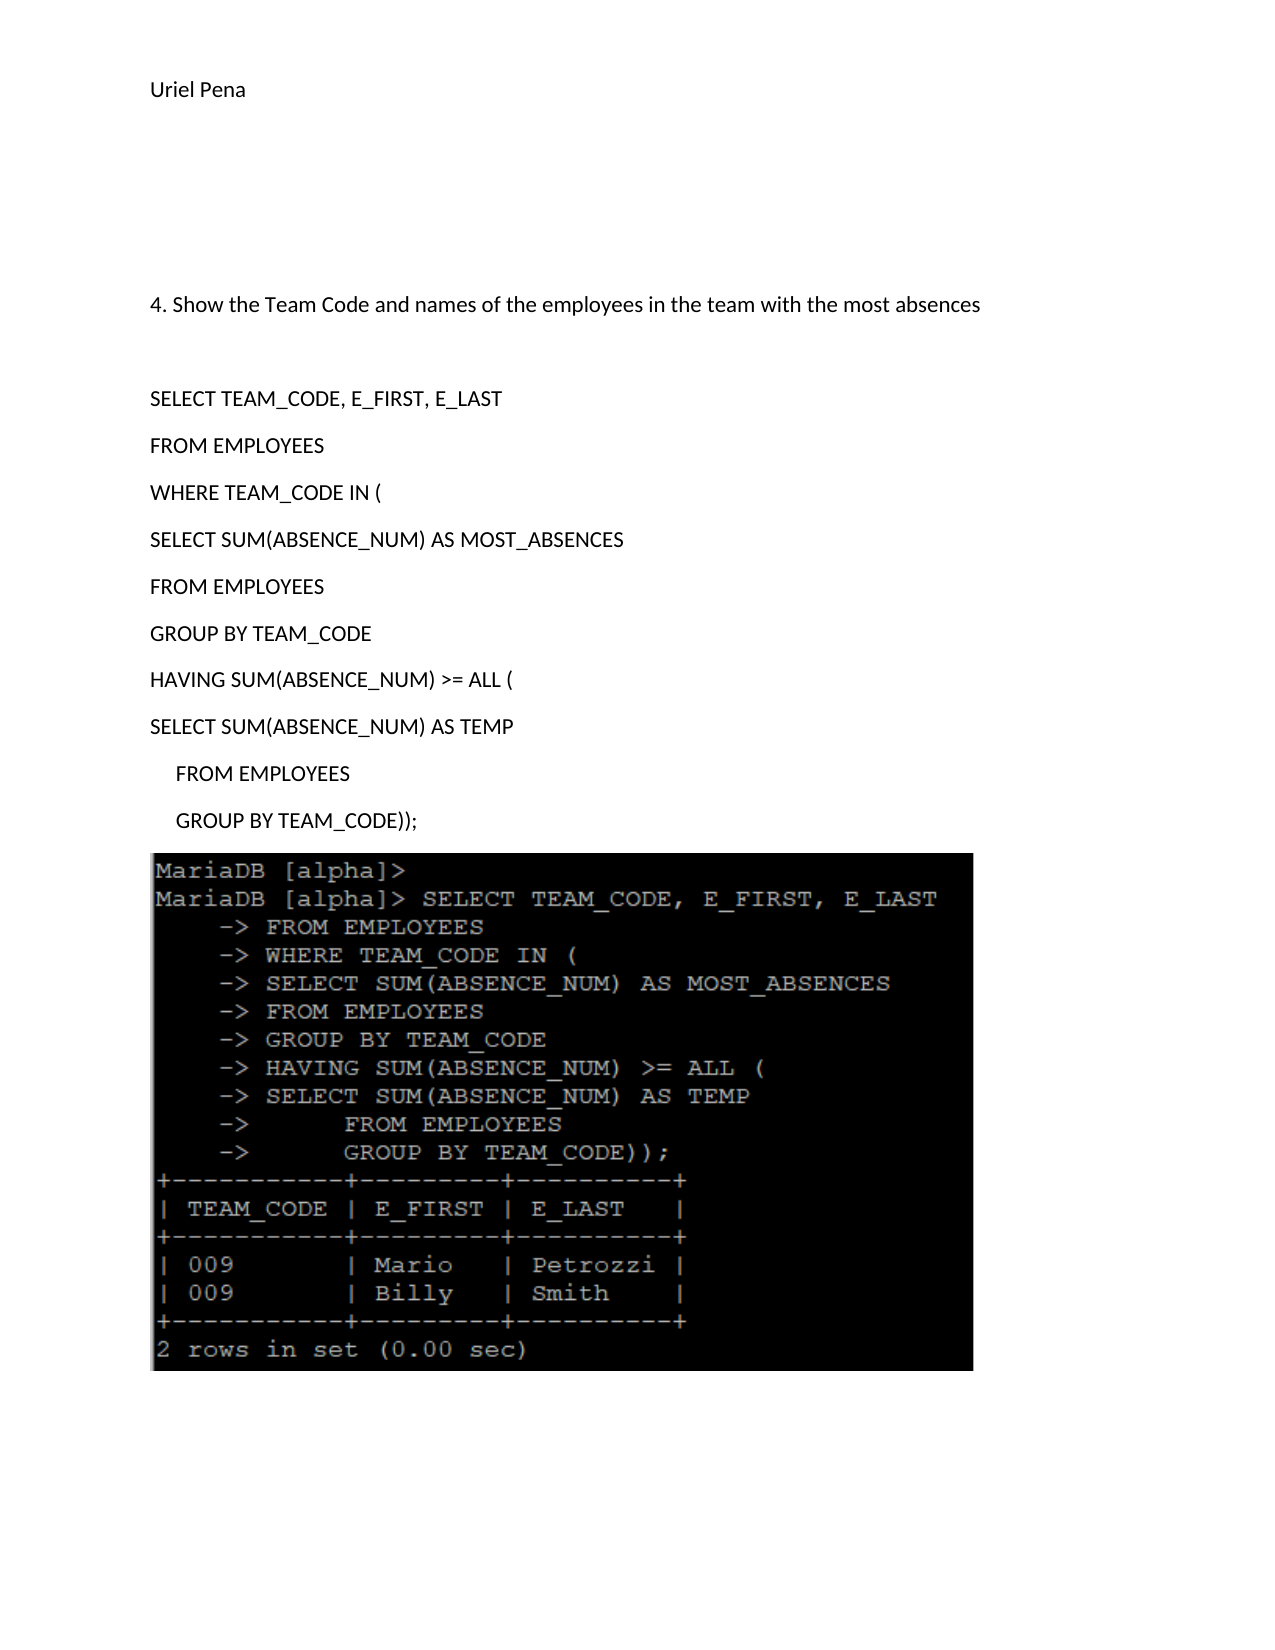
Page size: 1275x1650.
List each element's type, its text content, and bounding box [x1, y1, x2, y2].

text 4. Show the Team Code and names of the employees in the team with the most absences [150, 291, 1125, 319]
text SELECT SUM(ABSENCE_NUM) AS TEMP [150, 712, 1125, 741]
text SELECT TEAM_CODE, E_FIRST, E_LAST [150, 384, 1125, 412]
text FROM EMPLOYEES [150, 572, 1125, 600]
text GROUP BY TEAM_CODE)); [150, 806, 1125, 834]
text FROM EMPLOYEES [150, 431, 1125, 459]
text WHERE TEAM_CODE IN ( [150, 478, 1125, 506]
picture [150, 853, 974, 1371]
text SELECT SUM(ABSENCE_NUM) AS MOST_ABSENCES [150, 525, 1125, 553]
text GROUP BY TEAM_CODE [150, 619, 1125, 647]
text FROM EMPLOYEES [150, 759, 1125, 787]
text HAVING SUM(ABSENCE_NUM) >= ALL ( [150, 666, 1125, 694]
